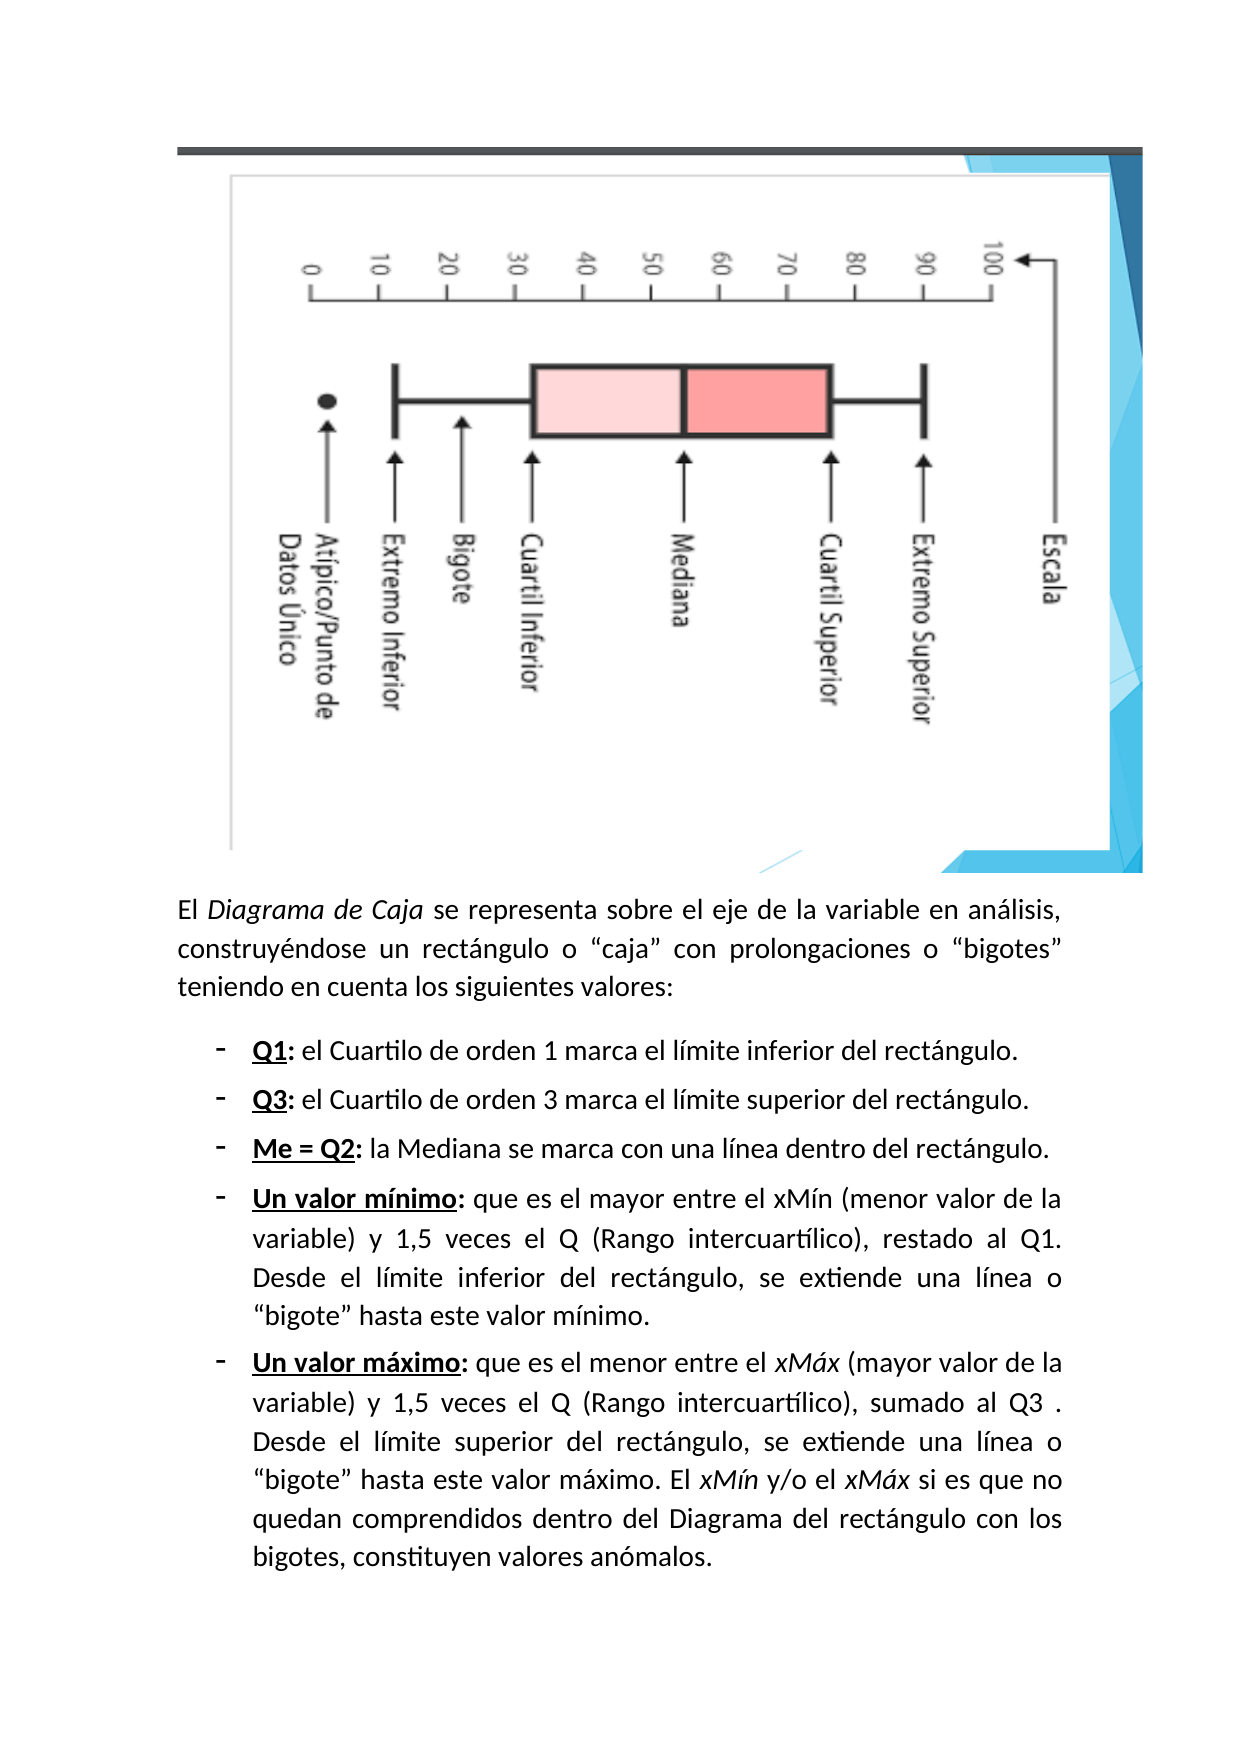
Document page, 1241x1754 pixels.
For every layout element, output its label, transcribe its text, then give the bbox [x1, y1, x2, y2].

list Me = Q2: la Mediana se marca con una línea dentro del rectángulo. [215, 1122, 1063, 1168]
text El Diagrama de Caja se representa sobre el eje de la variable en análisis, construyéndose un rectángulo o “caja” con prolongaciones o “bigotes” teniendo en cuenta los siguientes valores: [177, 891, 1063, 1004]
picture [177, 147, 1143, 873]
list Q1: el Cuartilo de orden 1 marca el límite inferior del rectángulo. [215, 1023, 1063, 1069]
list Un valor mínimo: que es el mayor entre el xMín (menor valor de la variable) y 1,5 veces el Q (Rango intercuartílico), restado al Q1. Desde el límite inferior del rectángulo, se extiende una línea o “bigote” hasta este valor mínimo. [215, 1172, 1063, 1333]
list Un valor máximo: que es el menor entre el xMáx (mayor valor de la variable) y 1,5 veces el Q (Rango intercuartílico), sumado al Q3 . Desde el límite superior del rectángulo, se extiende una línea o “bigote” hasta este valor máximo. El xMín y/o el xMáx si es que no quedan comprendidos dentro del Diagrama del rectángulo con los bigotes, constituyen valores anómalos. [215, 1336, 1063, 1574]
list Q3: el Cuartilo de orden 3 marca el límite superior del rectángulo. [215, 1073, 1063, 1119]
